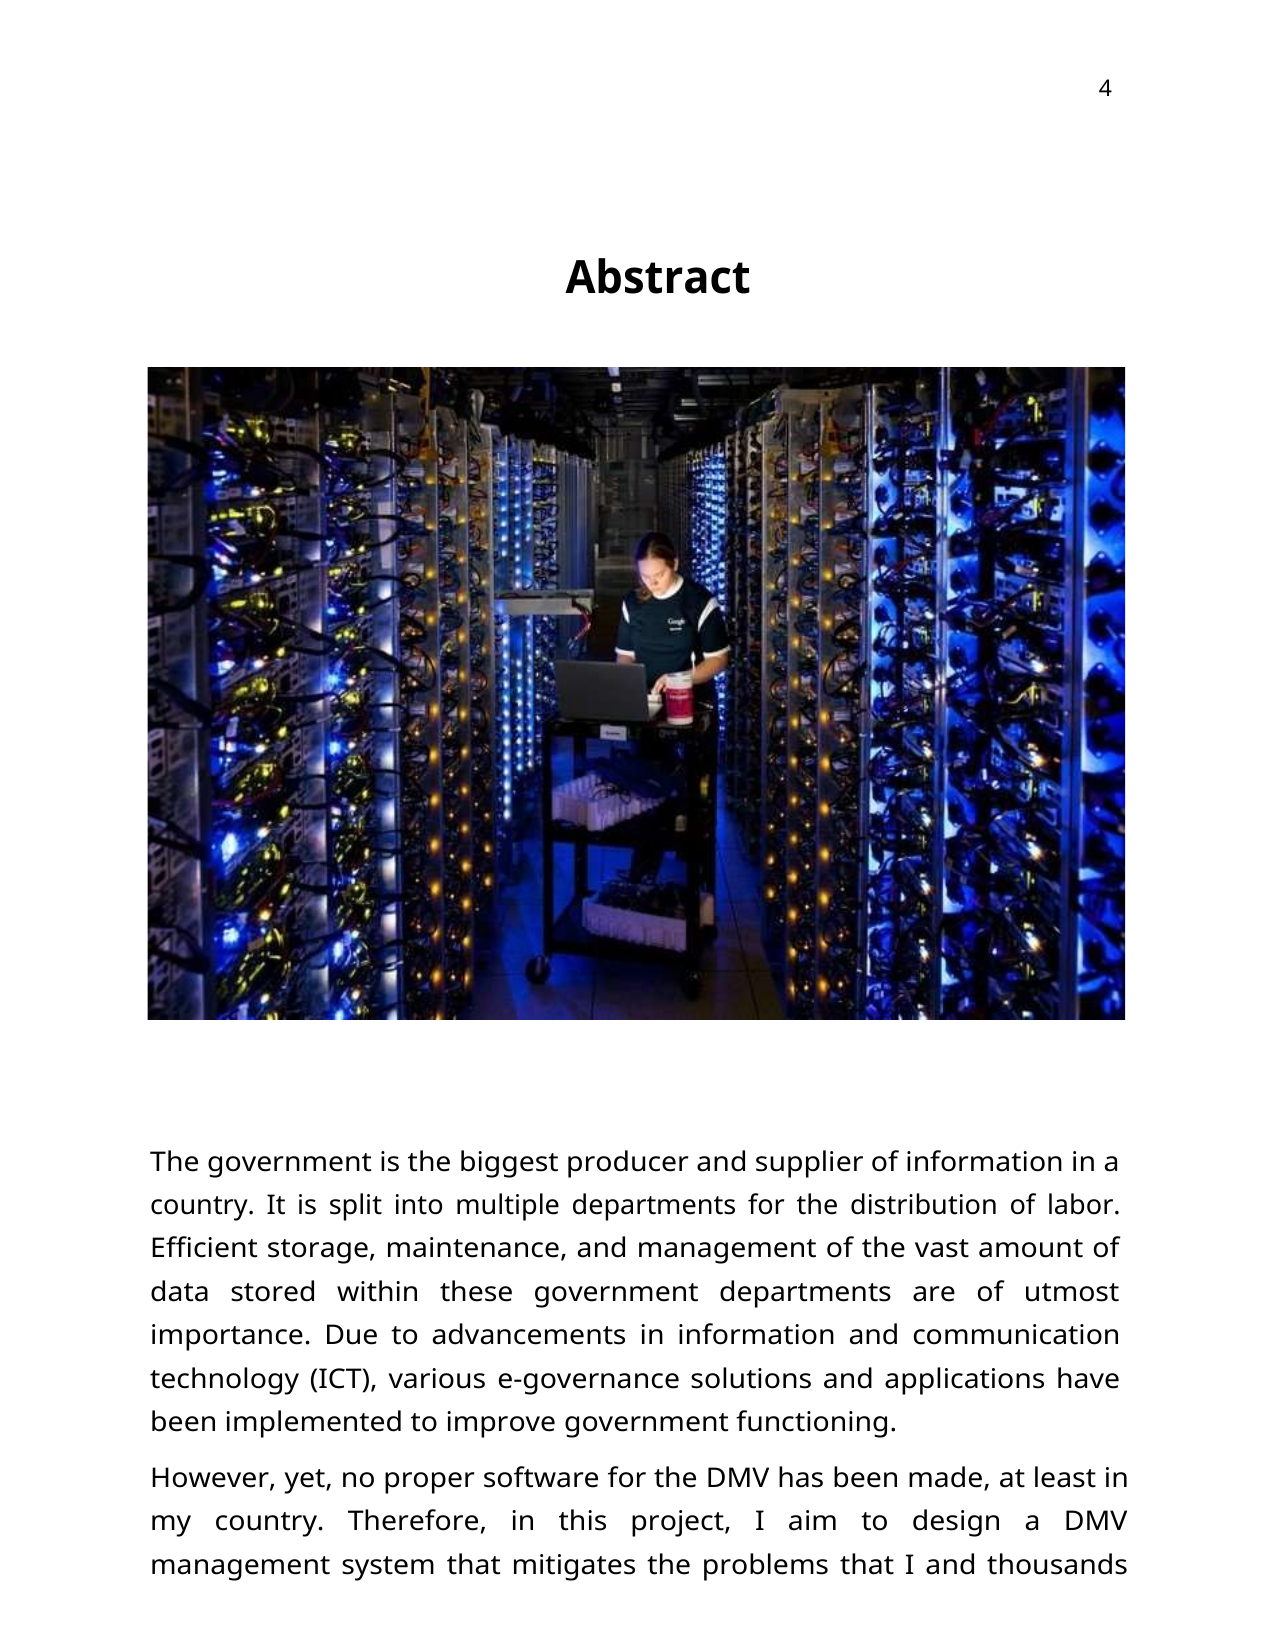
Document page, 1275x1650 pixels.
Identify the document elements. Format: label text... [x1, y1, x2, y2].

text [150, 1458, 1129, 1582]
picture [147, 367, 1126, 1020]
subtitle Abstract [206, 245, 1110, 307]
text The government is the biggest producer and supplier of information in a country. It is split into multiple departments for the distribution of labor. Eﬃcient storage, maintenance, and management of the vast amount of data stored within these government departments are of utmost importance. Due to advancements in information and communication technology (ICT), various e-governance solutions and applications have been implemented to improve government functioning. [150, 1142, 1121, 1439]
